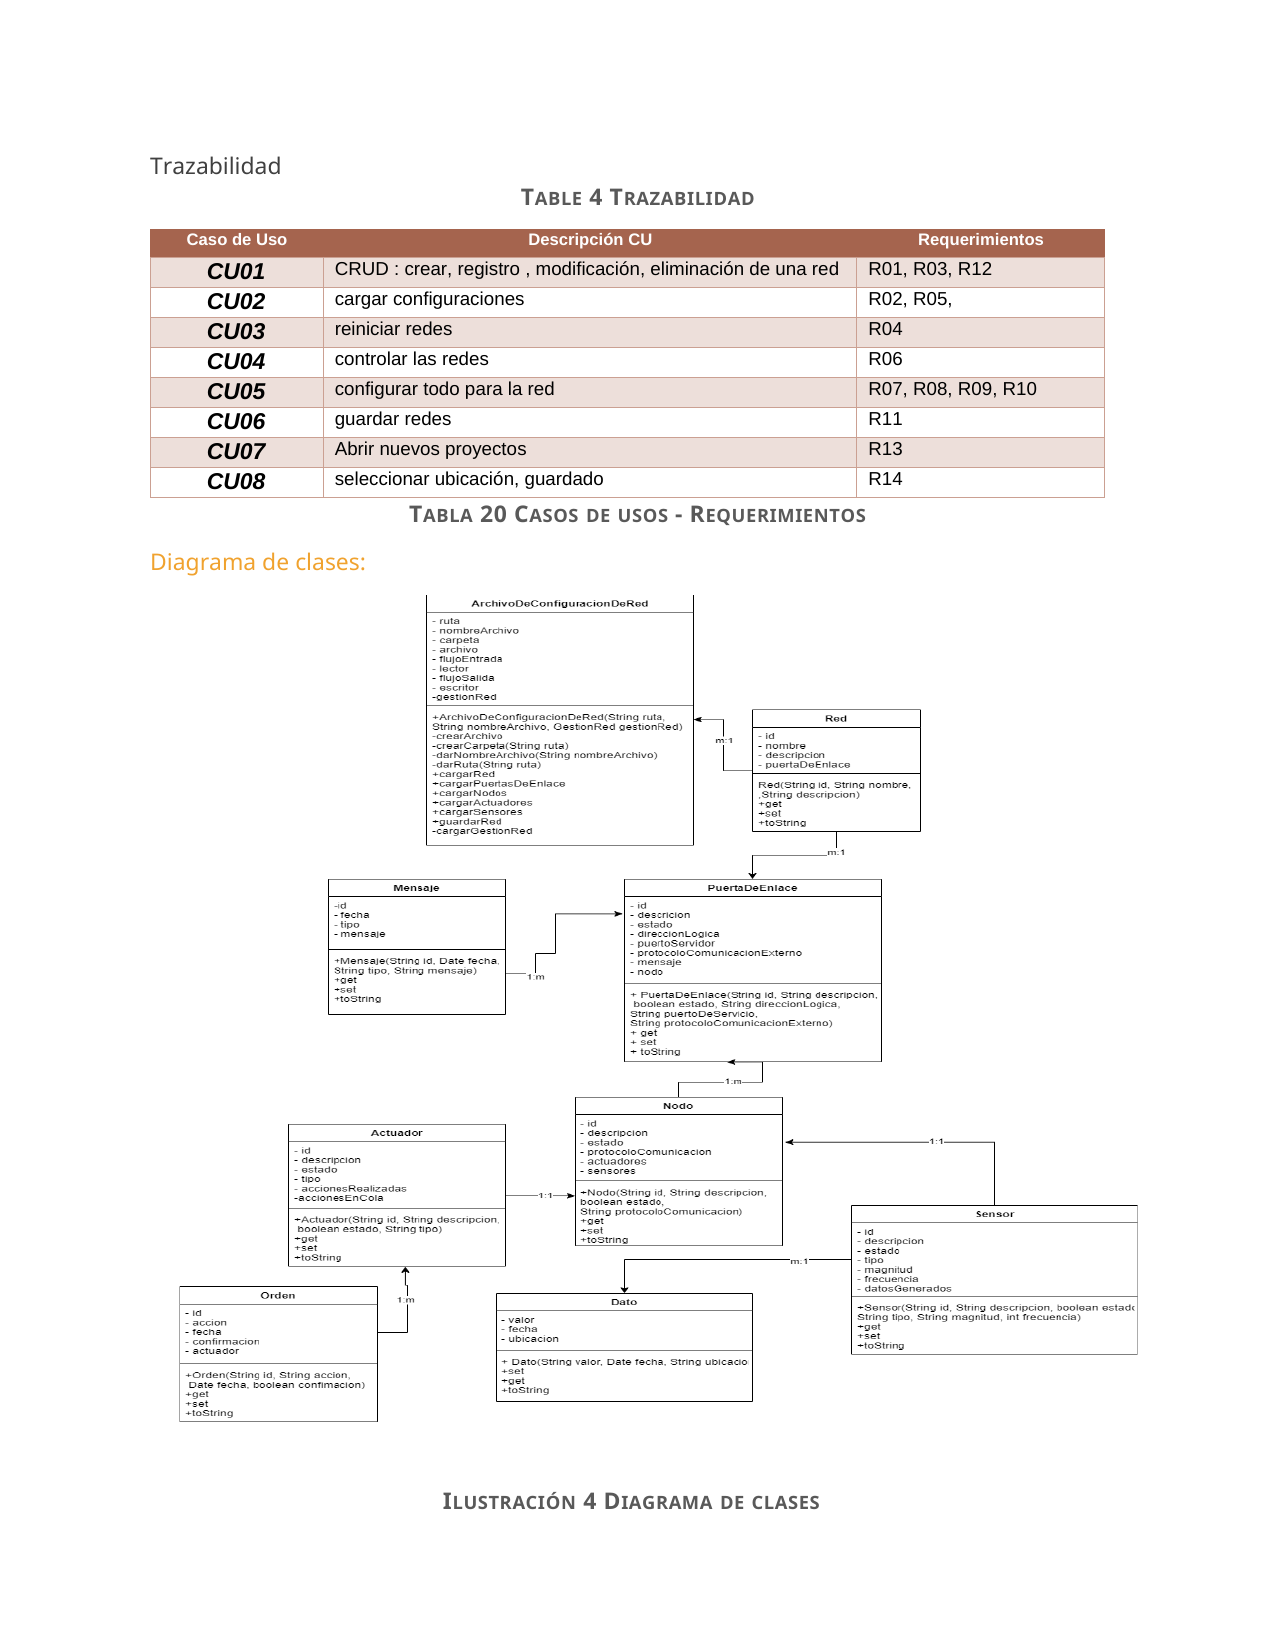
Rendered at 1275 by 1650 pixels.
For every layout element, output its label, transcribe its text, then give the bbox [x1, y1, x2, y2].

table_cell CU04 [151, 348, 323, 377]
table_cell CU08 [151, 468, 323, 497]
table_header Descripción CU [324, 230, 856, 257]
subtitle Trazabilidad [150, 150, 1125, 181]
table_cell seleccionar ubicación, guardado [324, 468, 856, 497]
table_cell R06 [857, 348, 1104, 377]
table_cell CU03 [151, 318, 323, 347]
text Tabla 20 Casos de usos - Requerimientos [150, 498, 1125, 529]
table_cell reiniciar redes [324, 318, 856, 347]
table_cell R14 [857, 468, 1104, 497]
text Table 4 Trazabilidad [150, 181, 1125, 212]
table_cell R04 [857, 318, 1104, 347]
table_cell R13 [857, 438, 1104, 467]
table_cell guardar redes [324, 408, 856, 437]
table_cell CU05 [151, 378, 323, 407]
table_cell Abrir nuevos proyectos [324, 438, 856, 467]
table_cell CU01 [151, 258, 323, 287]
table_header Caso de Uso [151, 230, 323, 257]
table_cell configurar todo para la red [324, 378, 856, 407]
table_cell R02, R05, [857, 288, 1104, 317]
table_cell R01, R03, R12 [857, 258, 1104, 287]
subtitle Diagrama de clases: [150, 546, 1125, 577]
table_header Requerimientos [857, 230, 1104, 257]
table_cell R11 [857, 408, 1104, 437]
table_cell CU07 [151, 438, 323, 467]
table_cell controlar las redes [324, 348, 856, 377]
table_cell CRUD : crear, registro , modificación, eliminación de una red [324, 258, 856, 287]
table_cell cargar configuraciones [324, 288, 856, 317]
table_cell R07, R08, R09, R10 [857, 378, 1104, 407]
table_cell CU02 [151, 288, 323, 317]
picture [179, 595, 1138, 1424]
table_cell CU06 [151, 408, 323, 437]
